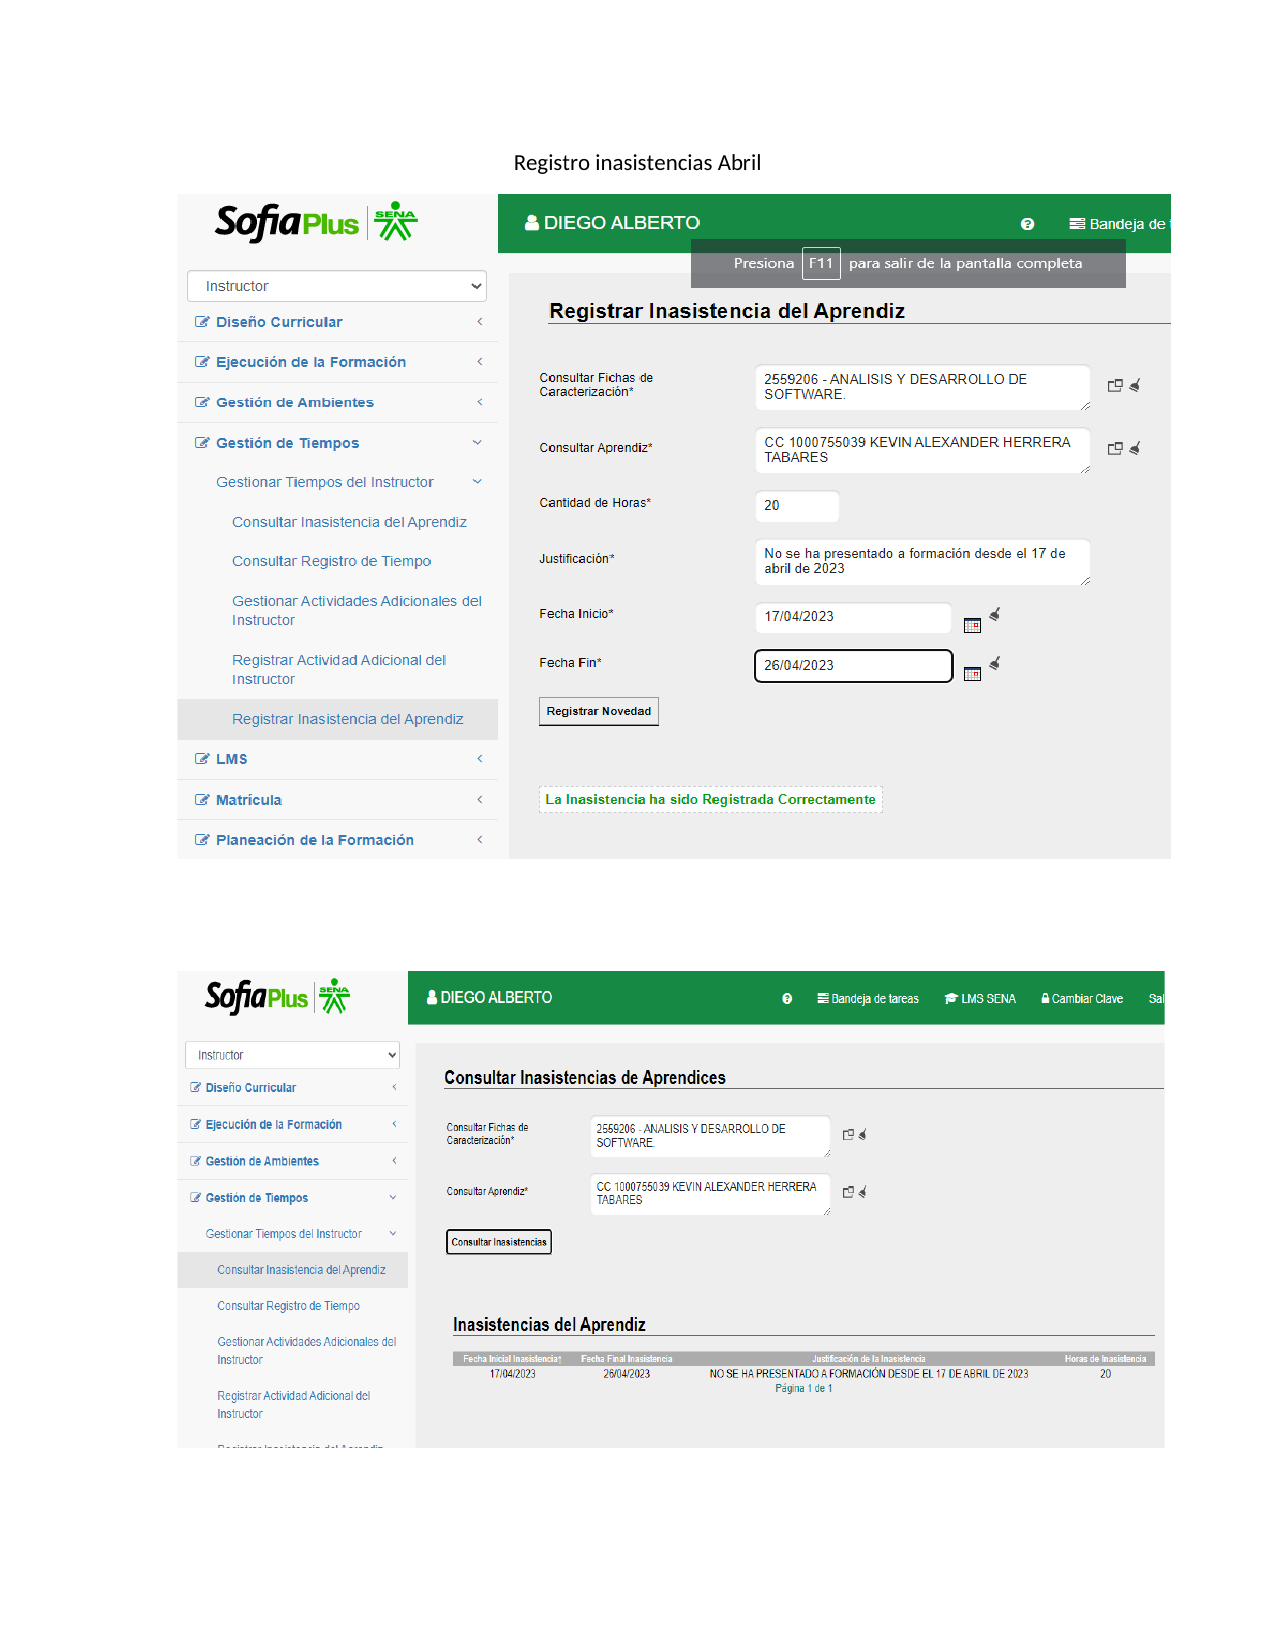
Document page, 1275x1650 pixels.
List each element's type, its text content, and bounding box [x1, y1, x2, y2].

picture [177, 971, 1165, 1448]
text Registro inasistencias Abril [177, 148, 1098, 176]
picture [177, 194, 1171, 859]
